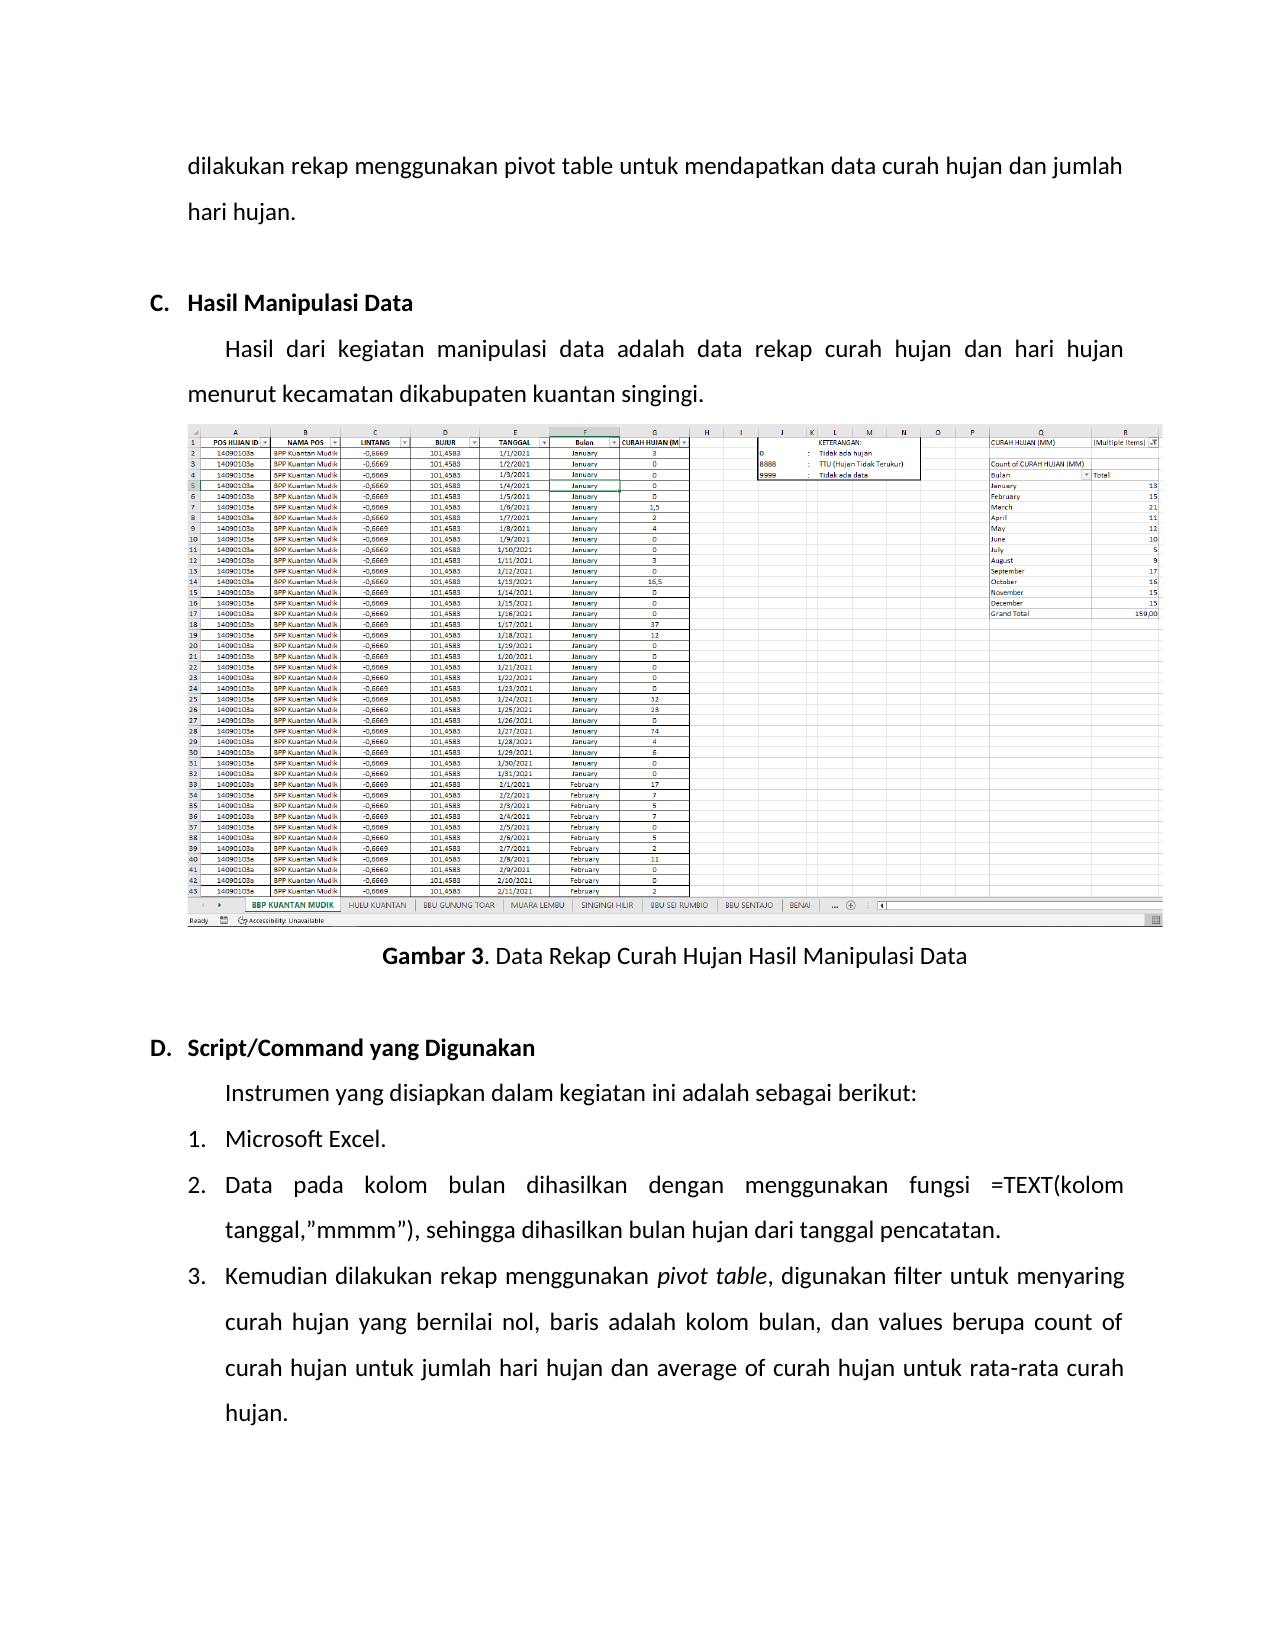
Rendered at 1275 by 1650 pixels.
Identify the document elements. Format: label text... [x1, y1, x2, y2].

list Hasil dari kegiatan manipulasi data adalah data rekap curah hujan dan hari hujan menurut kecamatan dikabupaten kuantan singingi. [187, 333, 1125, 409]
list Gambar 3. Data Rekap Curah Hujan Hasil Manipulasi Data [187, 940, 1125, 971]
picture [187, 424, 1163, 927]
list Microsoft Excel. [187, 1123, 1125, 1154]
list Data pada kolom bulan dihasilkan dengan menggunakan fungsi =TEXT(kolom tanggal,”mmmm”), sehingga dihasilkan bulan hujan dari tanggal pencatatan. [187, 1169, 1125, 1245]
list Instrumen yang disiapkan dalam kegiatan ini adalah sebagai berikut: [187, 1077, 1125, 1108]
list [187, 150, 1125, 226]
list Script/Command yang Digunakan [150, 1032, 1125, 1062]
list Hasil Manipulasi Data [150, 287, 1125, 318]
list Kemudian dilakukan rekap menggunakan pivot table, digunakan filter untuk menyaring curah hujan yang bernilai nol, baris adalah kolom bulan, dan values berupa count of curah hujan untuk jumlah hari hujan dan average of curah hujan untuk rata-rata curah hujan. [187, 1260, 1125, 1428]
